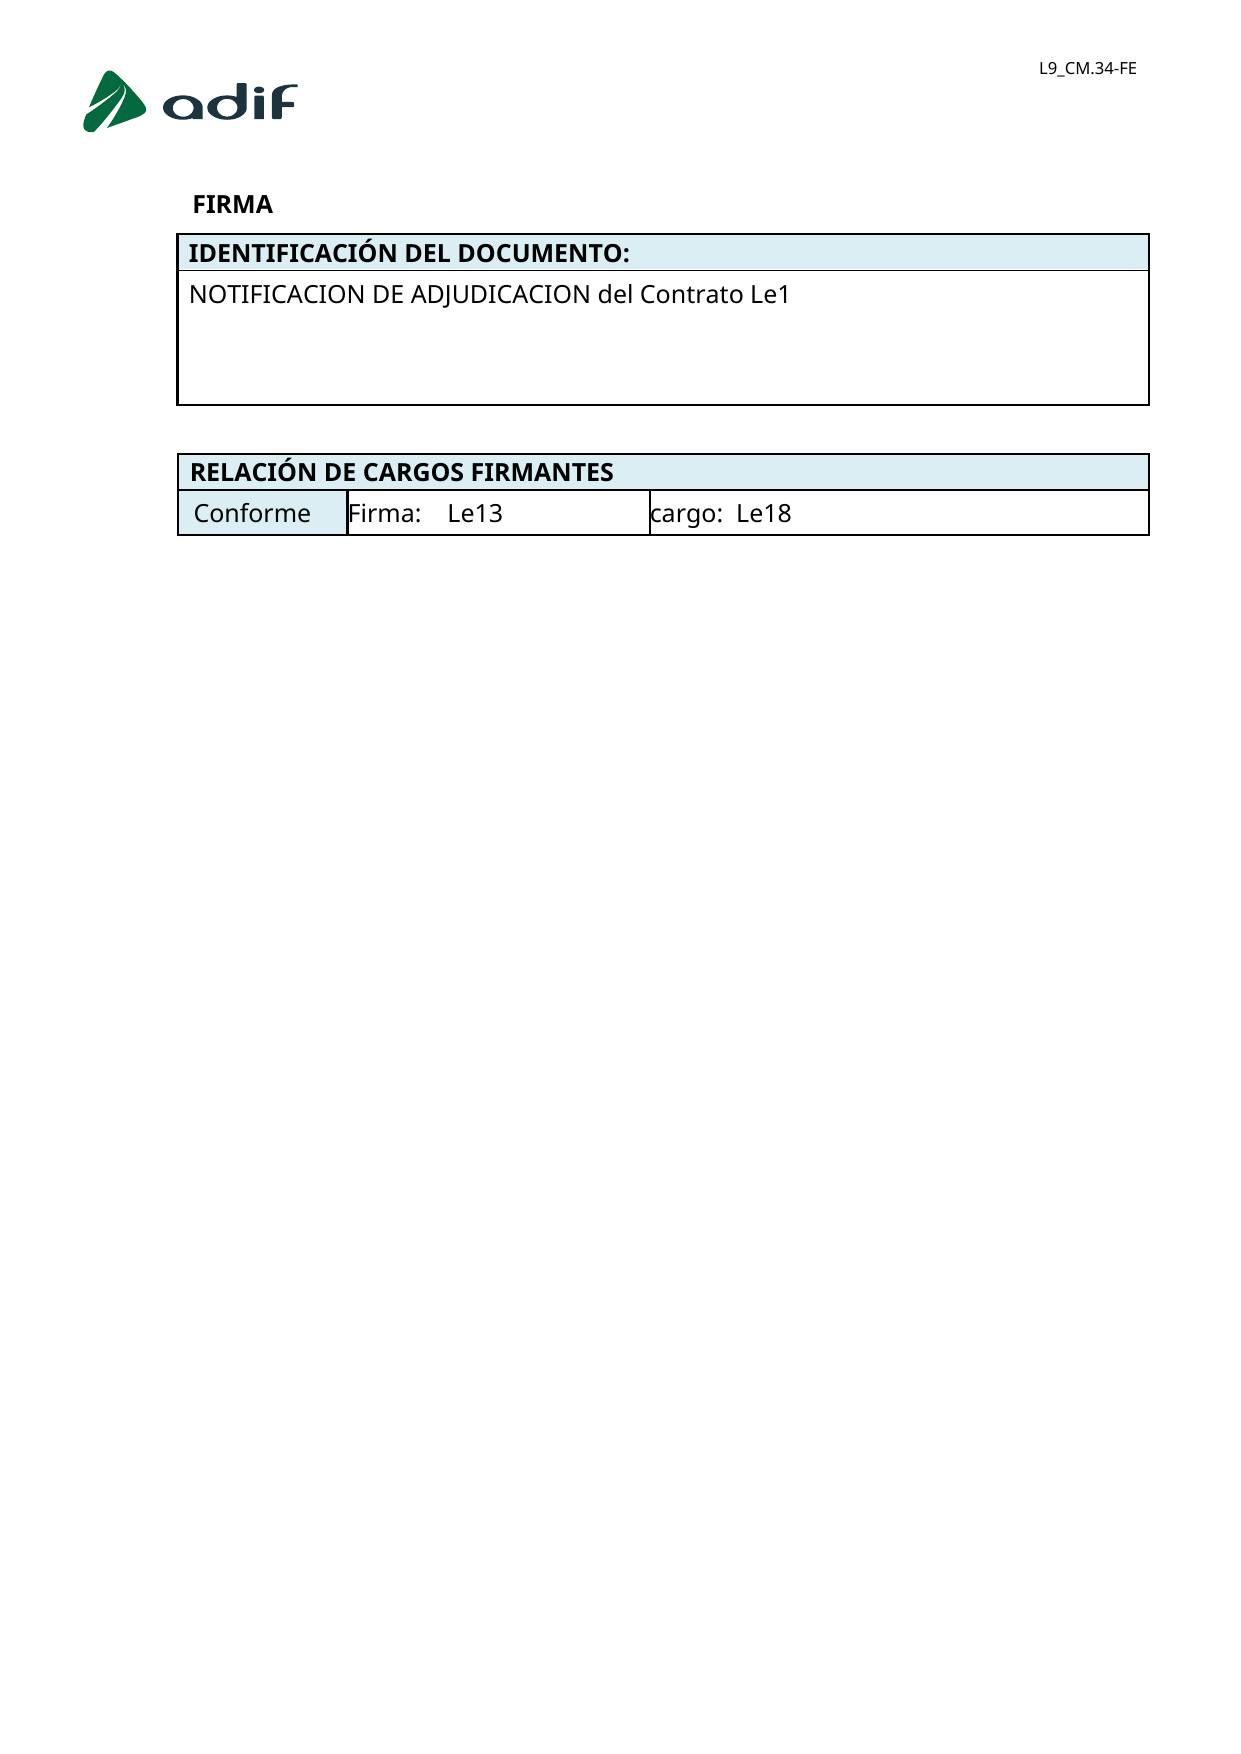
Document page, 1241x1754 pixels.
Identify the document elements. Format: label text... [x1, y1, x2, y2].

table_cell Firma: Le13 [349, 491, 649, 534]
table_cell NOTIFICACION DE ADJUDICACION del Contrato Le1 [179, 271, 1148, 404]
table_header IDENTIFICACIÓN DEL DOCUMENTO: [179, 235, 1148, 269]
table_header RELACIÓN DE CARGOS FIRMANTES [179, 455, 1148, 489]
table_cell cargo: Le18 [651, 491, 1148, 534]
table_cell Conforme [179, 491, 346, 534]
text FIRMA [192, 187, 1137, 221]
